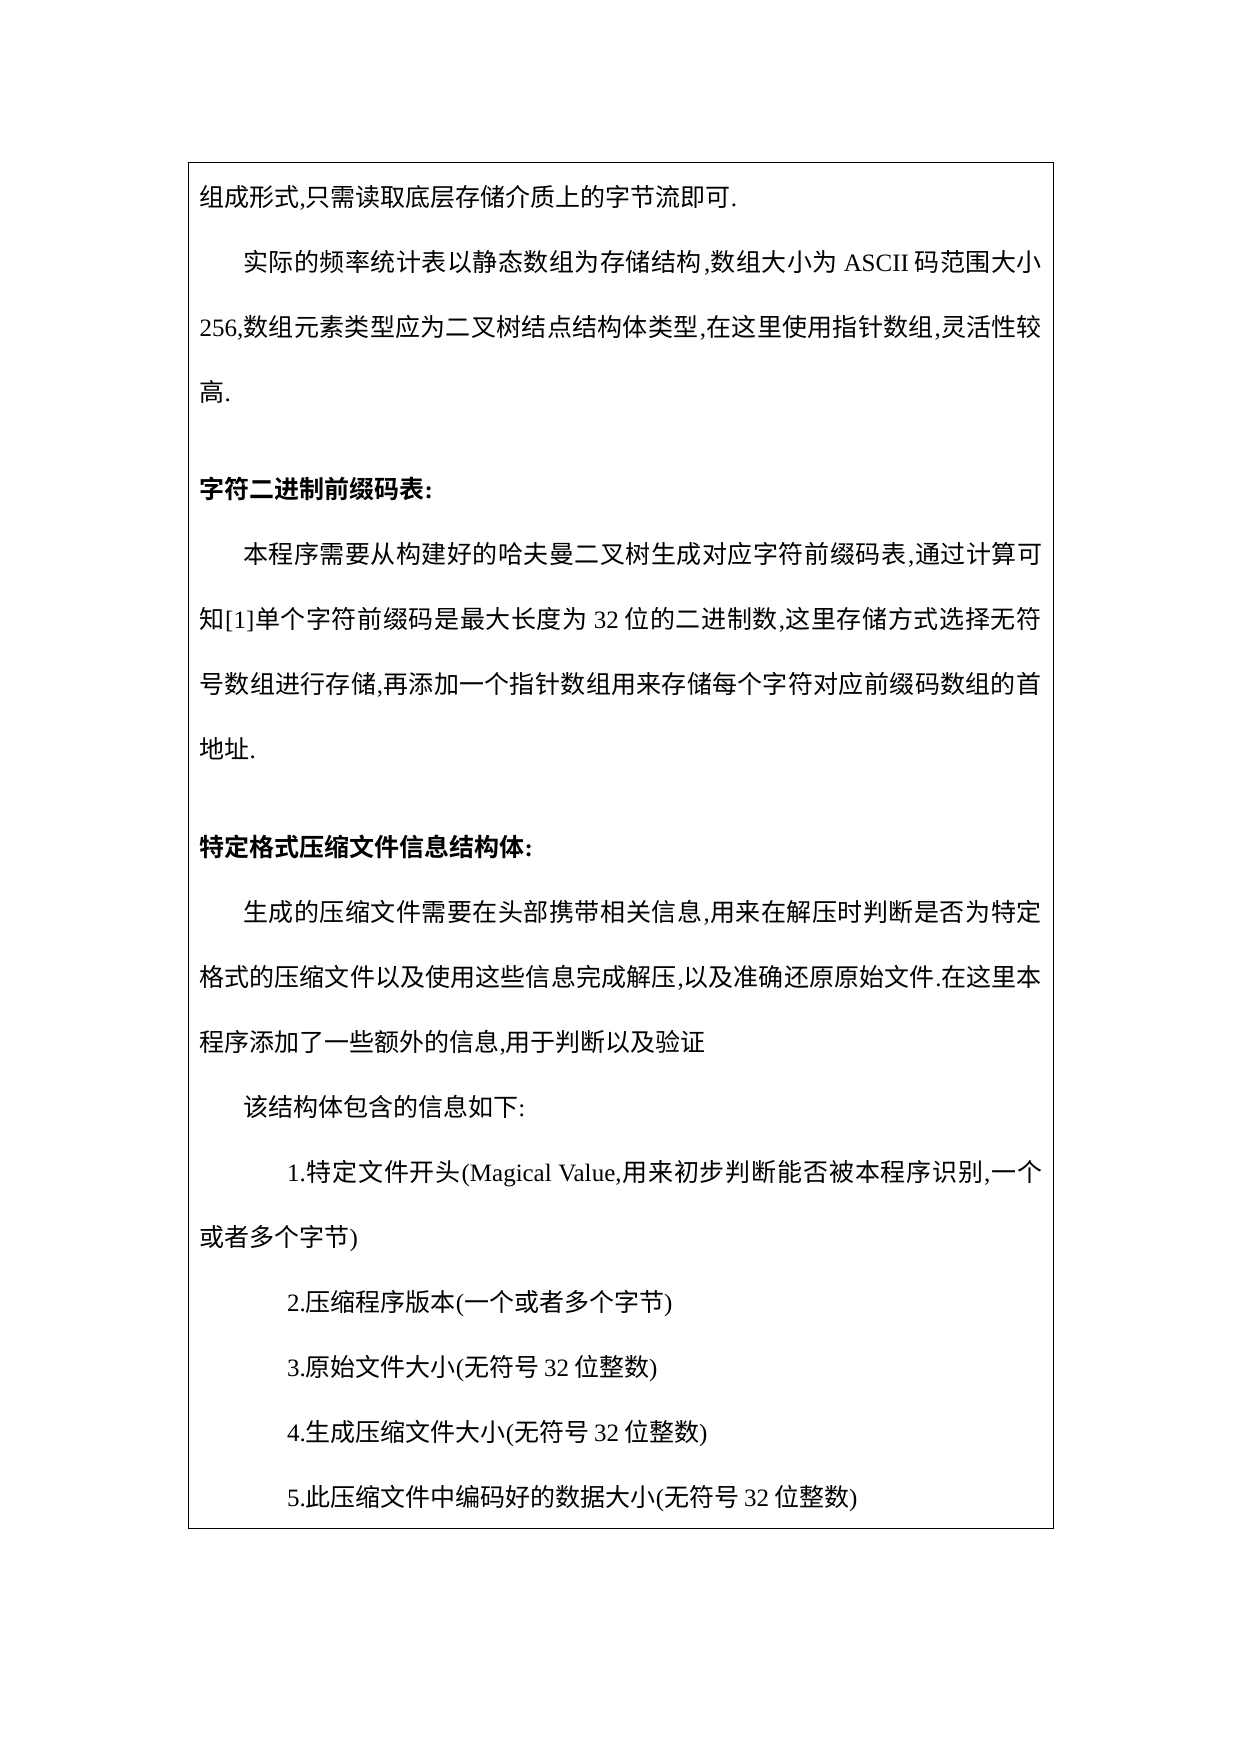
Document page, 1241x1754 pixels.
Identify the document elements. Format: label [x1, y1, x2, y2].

table_cell [189, 163, 1053, 1528]
